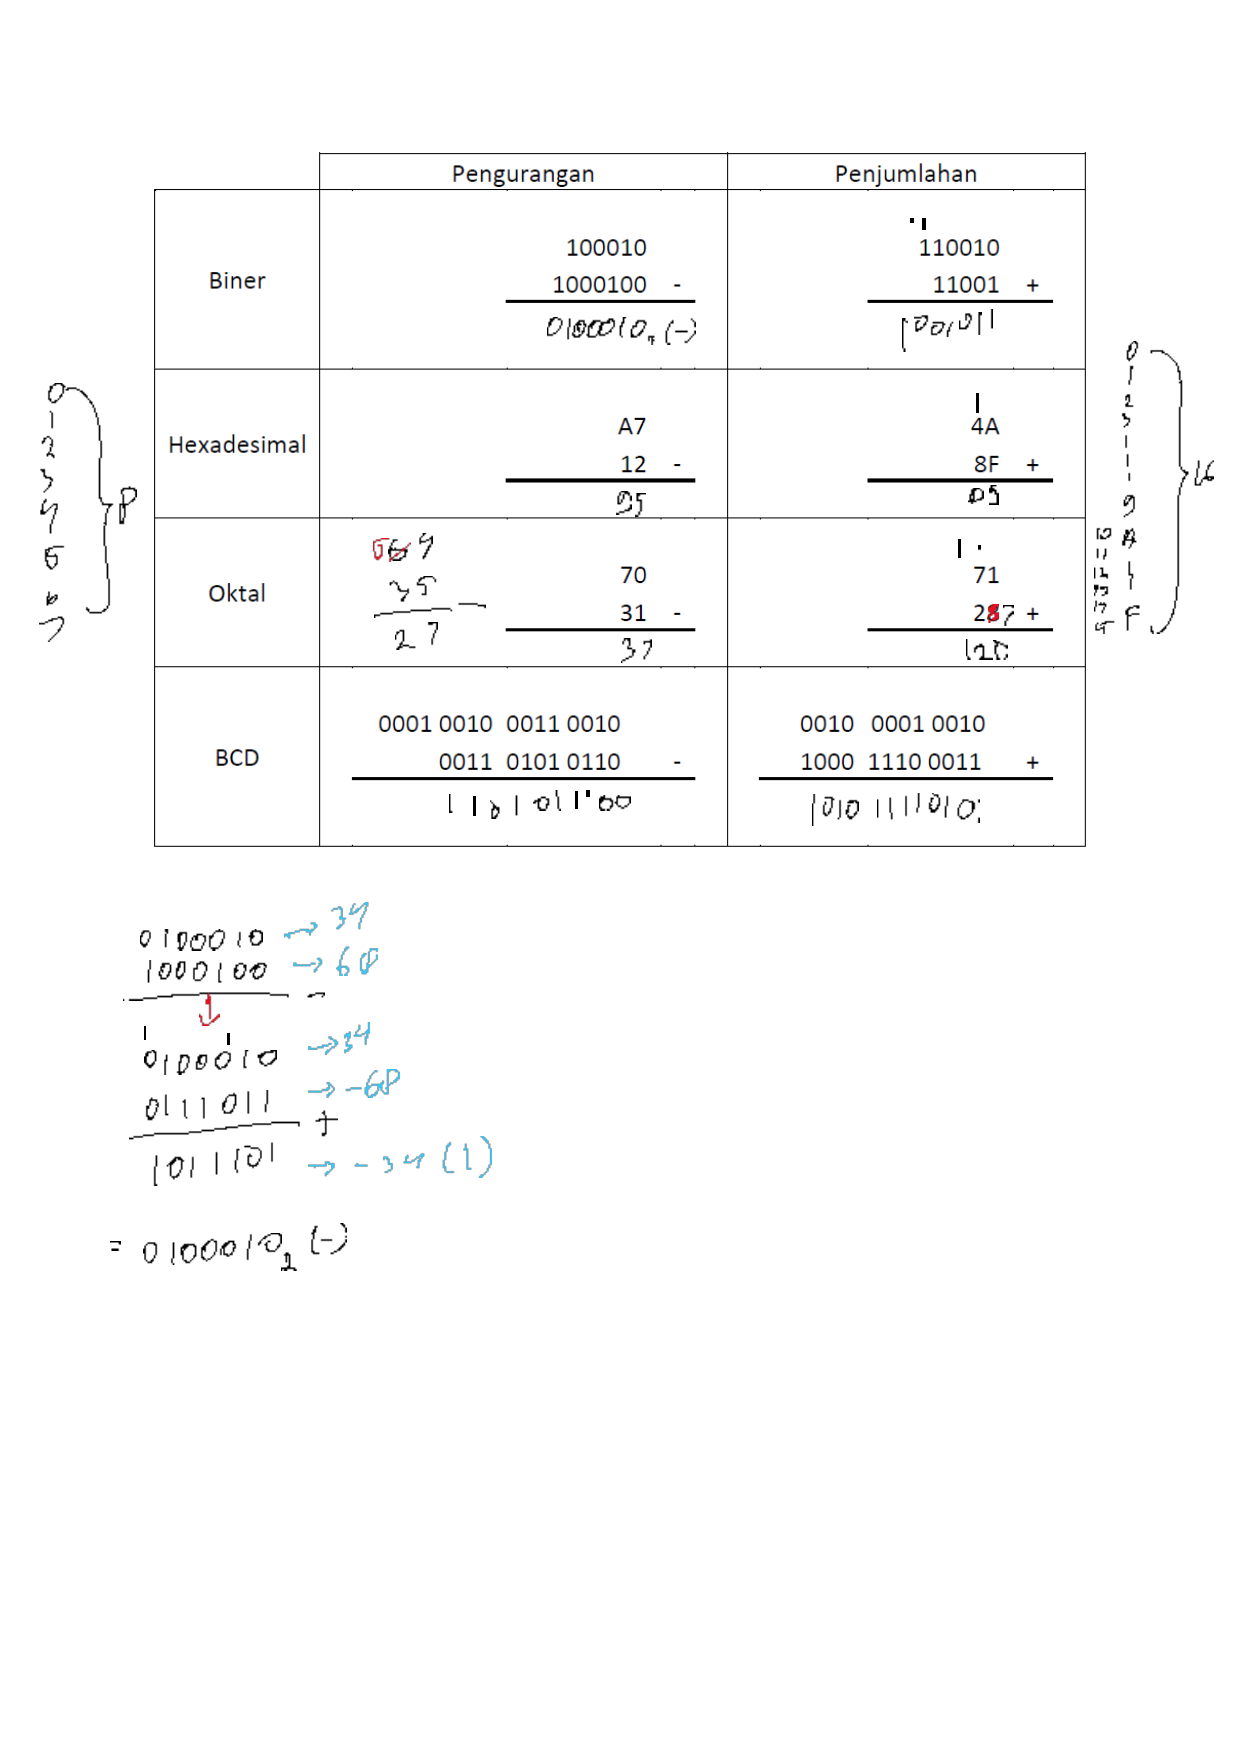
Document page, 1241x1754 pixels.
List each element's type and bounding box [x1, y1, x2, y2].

picture [1094, 341, 1214, 634]
picture [140, 929, 263, 951]
picture [143, 1223, 347, 1271]
picture [123, 902, 378, 1026]
picture [110, 1241, 121, 1251]
picture [150, 150, 1091, 853]
picture [39, 383, 137, 642]
picture [308, 1022, 370, 1055]
picture [144, 1050, 277, 1075]
picture [129, 1069, 492, 1186]
